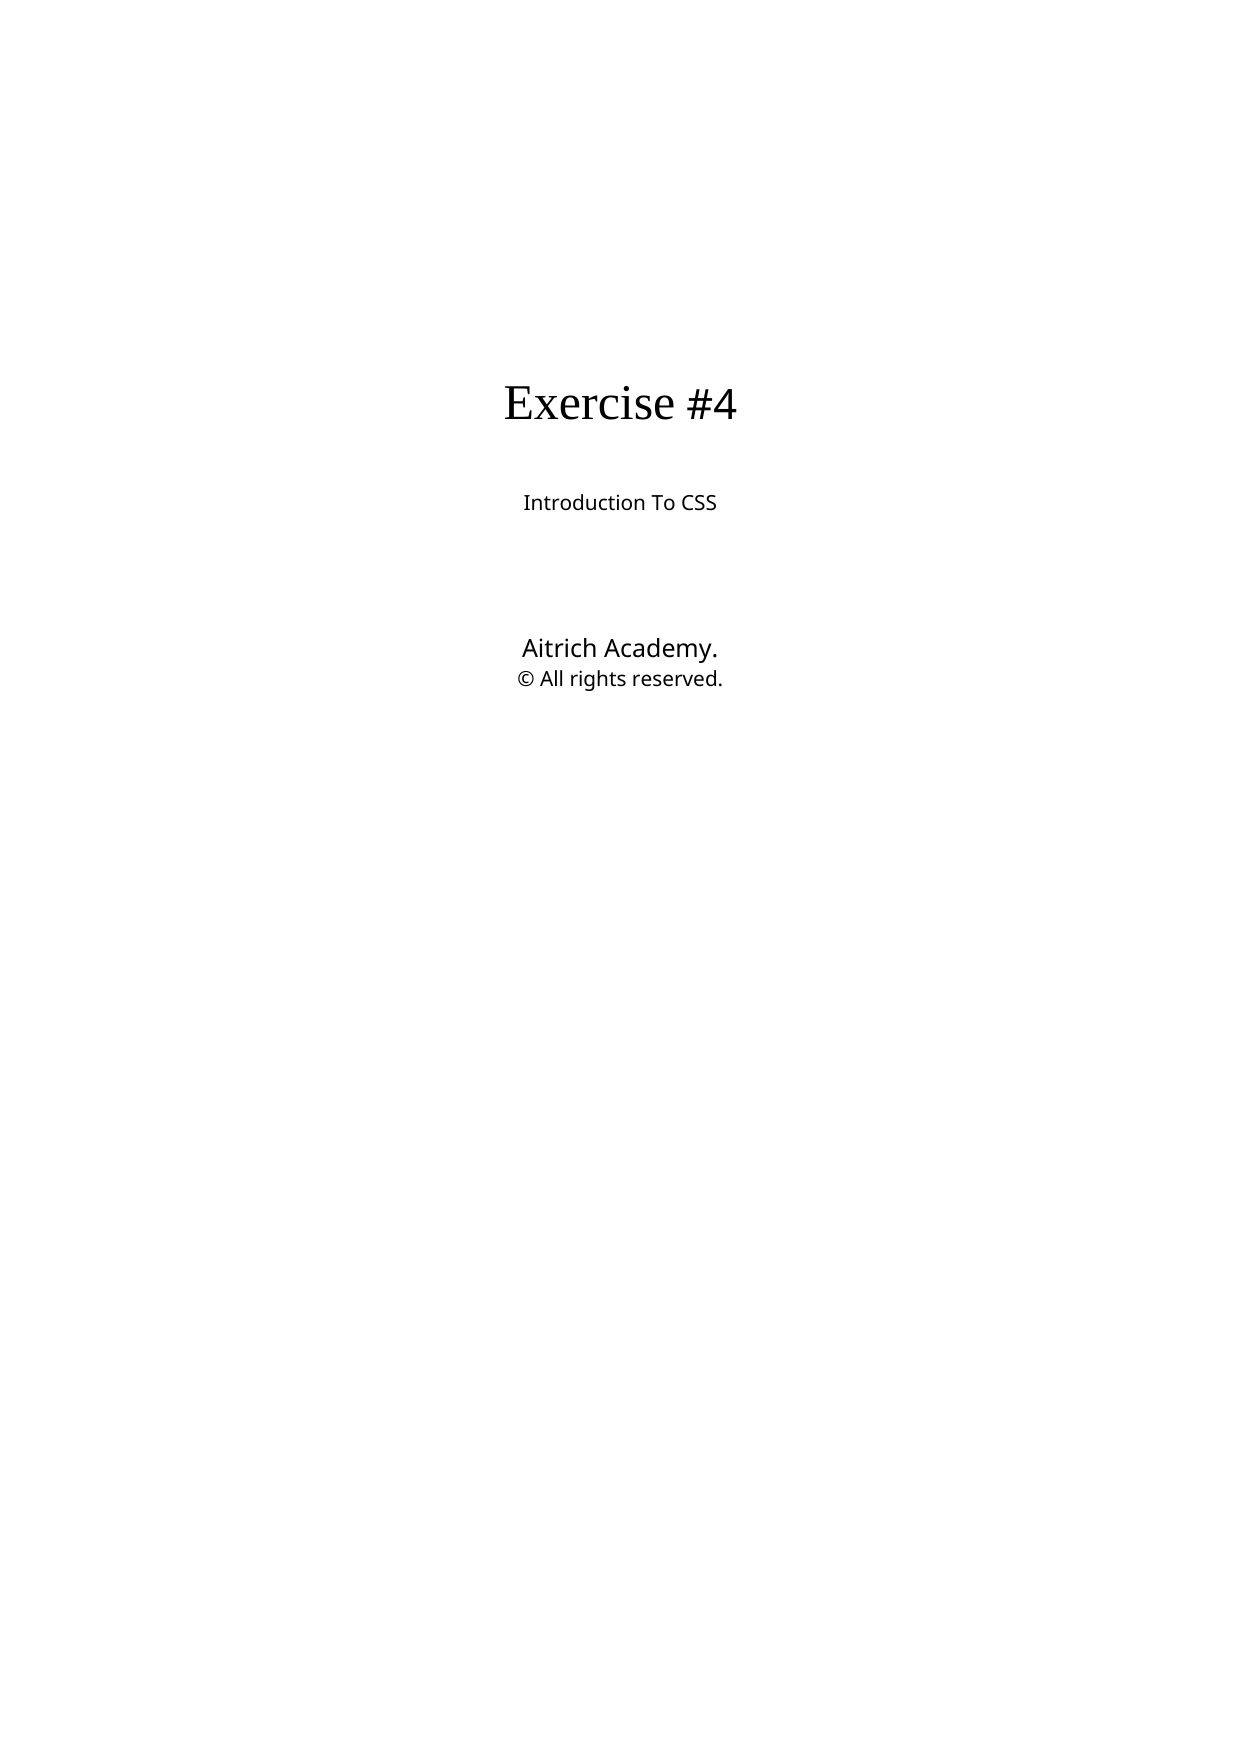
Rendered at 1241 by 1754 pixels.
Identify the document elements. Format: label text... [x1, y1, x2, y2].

text Exercise #4 [187, 373, 1053, 431]
text Aitrich Academy. [187, 630, 1053, 664]
text Introduction To CSS [187, 488, 1053, 517]
text © All rights reserved. [187, 664, 1053, 693]
